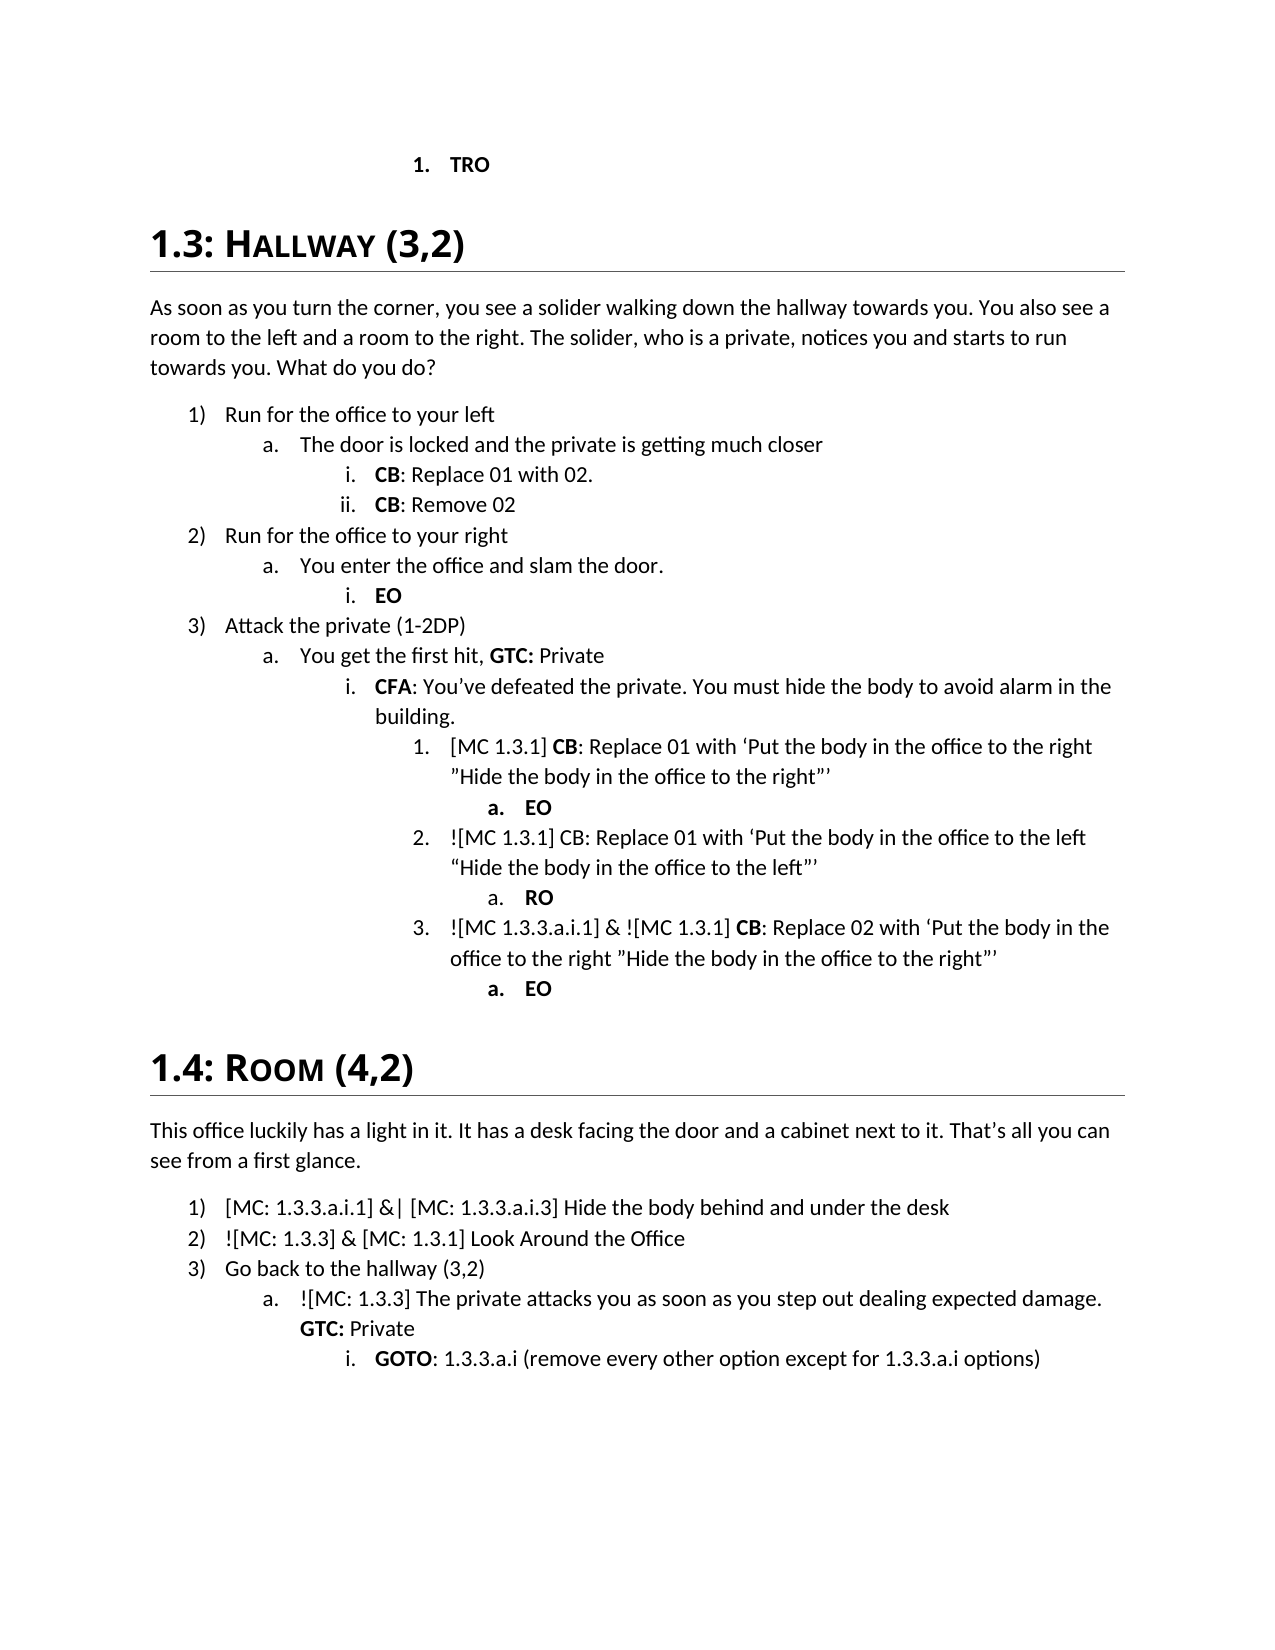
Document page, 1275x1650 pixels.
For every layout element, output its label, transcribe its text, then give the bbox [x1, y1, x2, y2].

list [MC: 1.3.3.a.i.1] &| [MC: 1.3.3.a.i.3] Hide the body behind and under the desk [187, 1193, 1125, 1222]
list ![MC: 1.3.3] The private attacks you as soon as you step out dealing expected damage. GTC: Private [262, 1284, 1125, 1342]
list GOTO: 1.3.3.a.i (remove every other option except for 1.3.3.a.i options) [356, 1344, 1125, 1373]
list The door is locked and the private is getting much closer [262, 430, 1125, 458]
subtitle 1.4: Room (4,2) [150, 1042, 1125, 1095]
list ![MC: 1.3.3] & [MC: 1.3.1] Look Around the Office [187, 1224, 1125, 1252]
text As soon as you turn the corner, you see a solider walking down the hallway towards you. You also see a room to the left and a room to the right. The solider, who is a private, notices you and starts to run towards you. What do you do? [150, 293, 1125, 381]
list You get the first hit, GTC: Private [262, 642, 1125, 669]
list Run for the office to your left [187, 400, 1125, 428]
list EO [487, 974, 1125, 1002]
list CB: Replace 01 with 02. [356, 460, 1125, 488]
list You enter the office and slam the door. [262, 551, 1125, 579]
list TRO [412, 150, 1125, 178]
list CB: Remove 02 [356, 491, 1125, 518]
text This office luckily has a light in it. It has a desk facing the door and a cabinet next to it. That’s all you can see from a first glance. [150, 1116, 1125, 1175]
list RO [487, 883, 1125, 911]
list Go back to the hallway (3,2) [187, 1254, 1125, 1282]
list EO [356, 581, 1125, 609]
list Attack the private (1-2DP) [187, 611, 1125, 639]
list Run for the office to your right [187, 521, 1125, 549]
list EO [487, 793, 1125, 821]
list ![MC 1.3.1] CB: Replace 01 with ‘Put the body in the office to the left “Hide the body in the office to the left”’ [412, 823, 1125, 881]
list CFA: You’ve defeated the private. You must hide the body to avoid alarm in the building. [356, 672, 1125, 730]
list ![MC 1.3.3.a.i.1] & ![MC 1.3.1] CB: Replace 02 with ‘Put the body in the office to the right ”Hide the body in the office to the right”’ [412, 913, 1125, 972]
list [MC 1.3.1] CB: Replace 01 with ‘Put the body in the office to the right ”Hide the body in the office to the right”’ [412, 732, 1125, 790]
subtitle 1.3: Hallway (3,2) [150, 218, 1125, 271]
